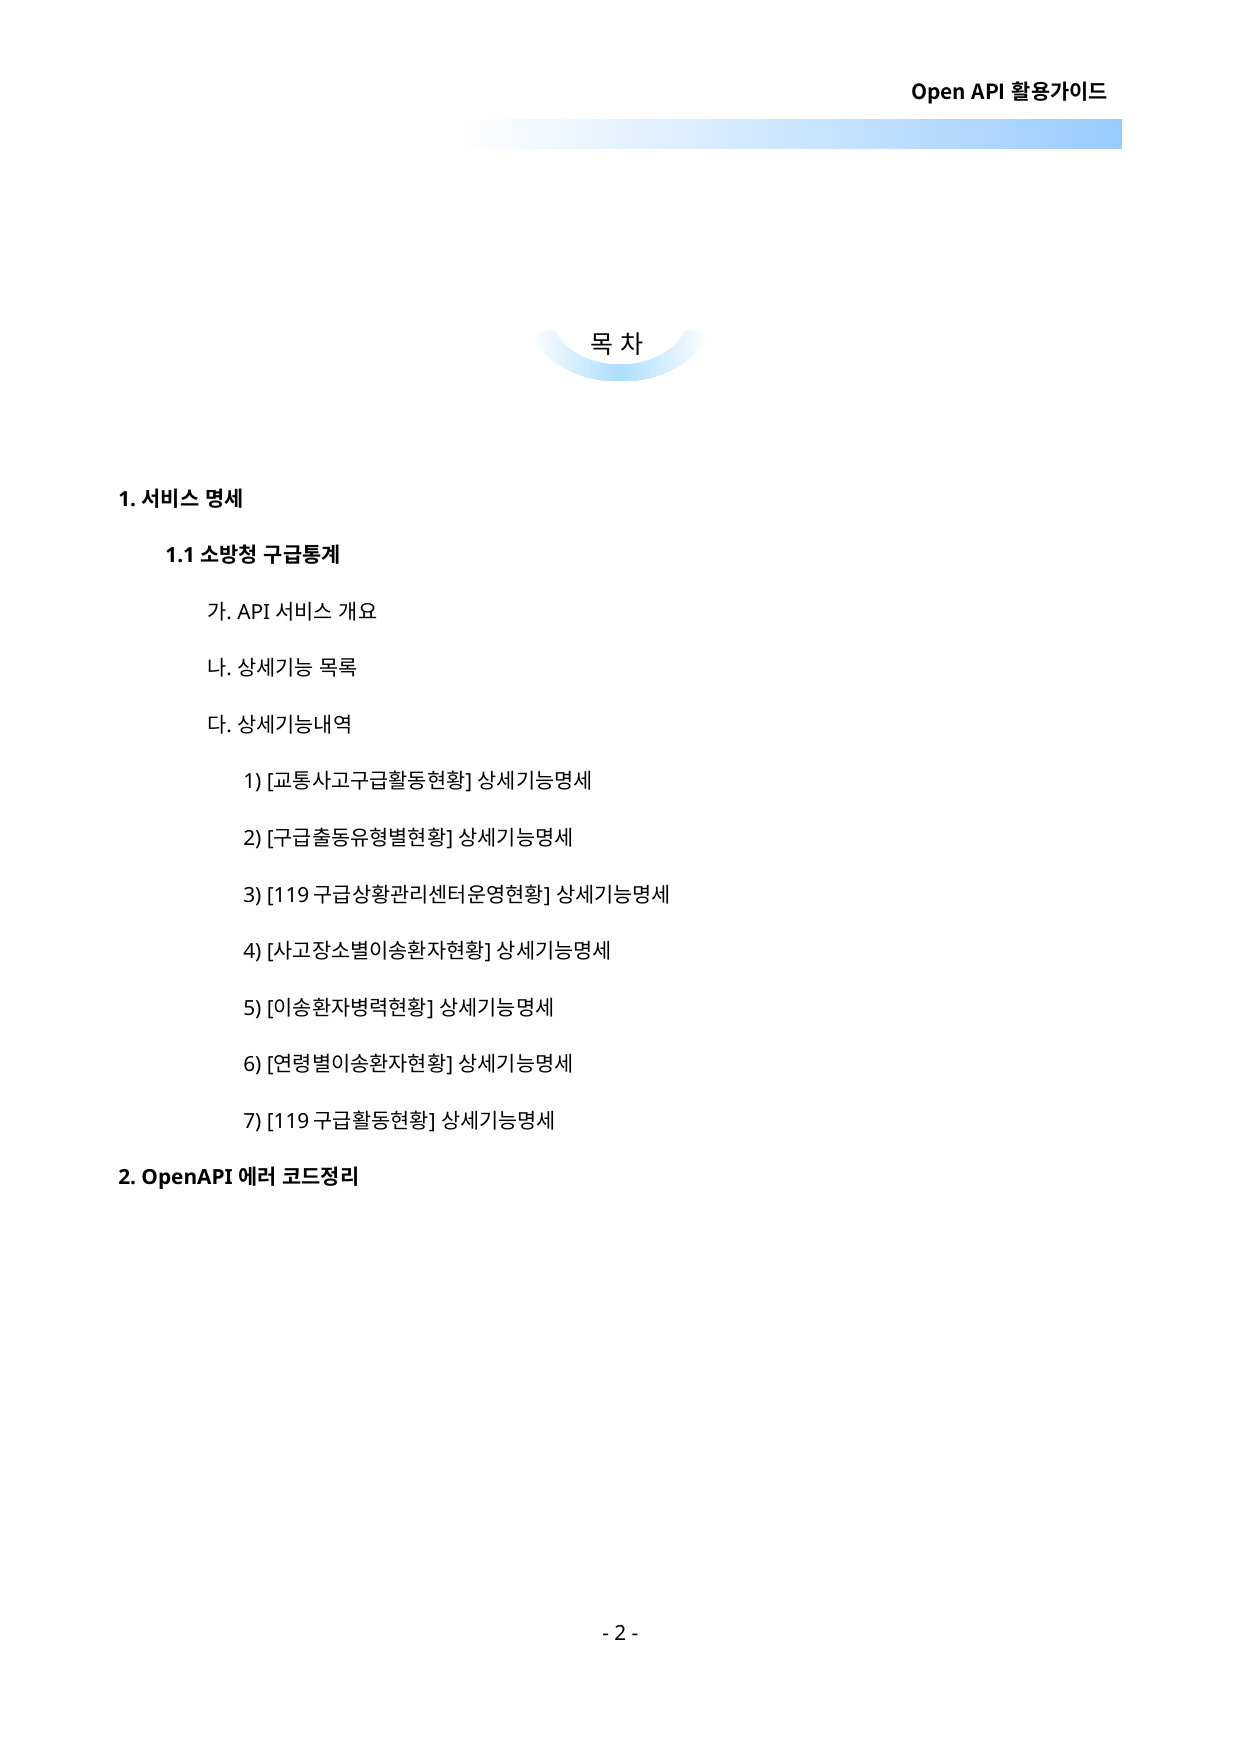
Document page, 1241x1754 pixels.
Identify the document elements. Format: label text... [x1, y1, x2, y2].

text 나. 상세기능 목록 4 [201, 648, 1122, 686]
text 5) [이송환자병력현황] 상세기능명세 17 [243, 987, 1122, 1025]
text 7) [119구급활동현황] 상세기능명세 23 [243, 1101, 1122, 1138]
text 1) [교통사고구급활동현황] 상세기능명세 5 [243, 761, 1122, 799]
text 다. 상세기능내역 4 [201, 704, 1122, 742]
text 가. API 서비스 개요 3 [201, 591, 1122, 629]
text 2. OpenAPI 에러 코드정리 26 [118, 1157, 1122, 1194]
text 4) [사고장소별이송환자현황] 상세기능명세 14 [243, 931, 1122, 968]
text 1.1 소방청 구급통계 3 [160, 535, 1122, 572]
text 1. 서비스 명세 3 [118, 478, 1122, 516]
text 6) [연령별이송환자현황] 상세기능명세 20 [243, 1044, 1122, 1081]
text 2) [구급출동유형별현황] 상세기능명세 8 [243, 818, 1122, 855]
text 3) [119구급상황관리센터운영현황] 상세기능명세 11 [243, 874, 1122, 912]
